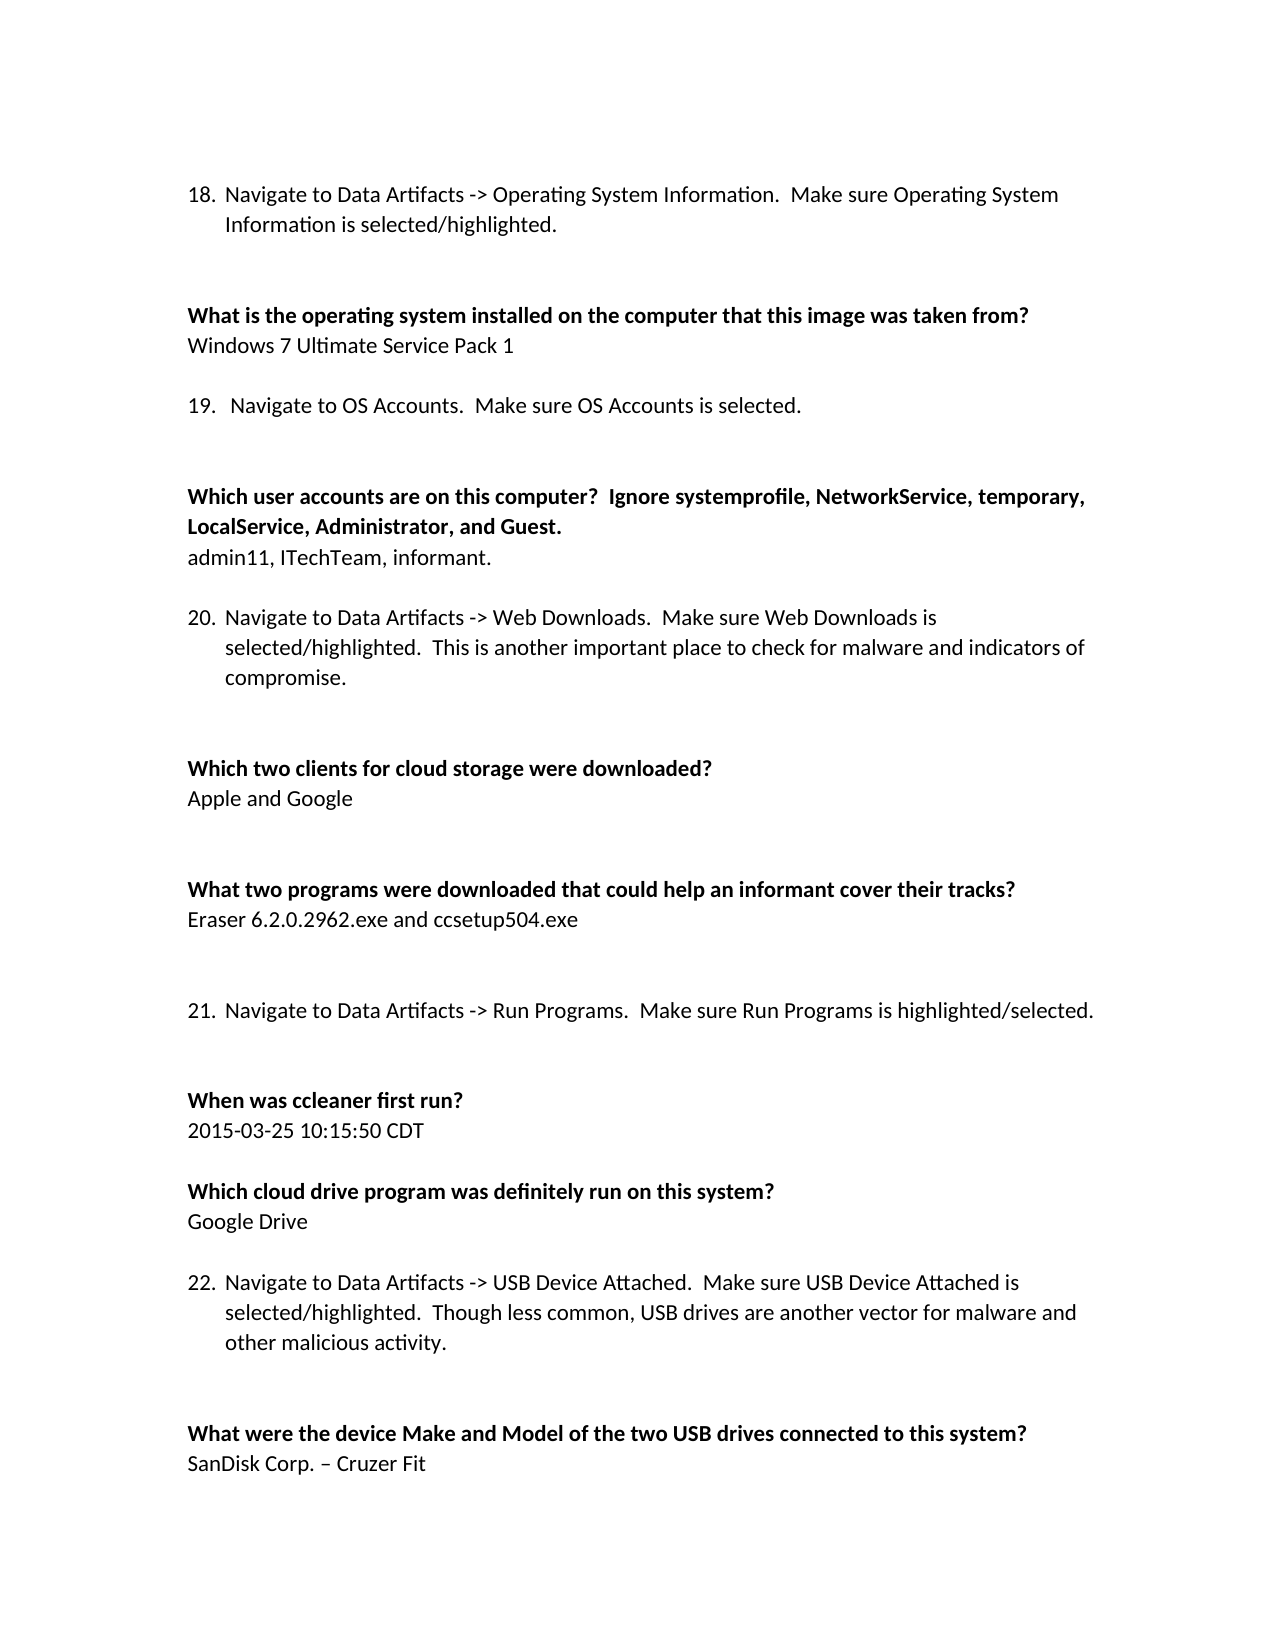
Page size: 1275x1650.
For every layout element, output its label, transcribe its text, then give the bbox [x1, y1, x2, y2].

text Google Drive [187, 1207, 1125, 1235]
text Which user accounts are on this computer? Ignore systemprofile, NetworkService, temporary, LocalService, Administrator, and Guest. [187, 482, 1125, 541]
list Navigate to Data Artifacts -> USB Device Attached. Make sure USB Device Attached is selected/highlighted. Though less common, USB drives are another vector for malware and other malicious activity. [187, 1268, 1125, 1356]
text SanDisk Corp. – Cruzer Fit [187, 1449, 1125, 1477]
text When was ccleaner first run? [187, 1086, 1125, 1114]
text Apple and Google [187, 784, 1125, 812]
list Navigate to OS Accounts. Make sure OS Accounts is selected. [187, 392, 1125, 420]
text 2015-03-25 10:15:50 CDT [187, 1117, 1125, 1145]
text Eraser 6.2.0.2962.exe and ccsetup504.exe [187, 905, 1125, 933]
list Navigate to Data Artifacts -> Operating System Information. Make sure Operating System Information is selected/highlighted. [187, 180, 1125, 238]
text What is the operating system installed on the computer that this image was taken from? [187, 301, 1125, 329]
text Which cloud drive program was definitely run on this system? [187, 1177, 1125, 1205]
text admin11, ITechTeam, informant. [187, 543, 1125, 571]
text Which two clients for cloud storage were downloaded? [187, 754, 1125, 782]
text Windows 7 Ultimate Service Pack 1 [187, 331, 1125, 359]
list Navigate to Data Artifacts -> Web Downloads. Make sure Web Downloads is selected/highlighted. This is another important place to check for malware and indicators of compromise. [187, 603, 1125, 692]
list Navigate to Data Artifacts -> Run Programs. Make sure Run Programs is highlighted/selected. [187, 996, 1125, 1024]
text What were the device Make and Model of the two USB drives connected to this system? [187, 1419, 1125, 1447]
text What two programs were downloaded that could help an informant cover their tracks? [187, 875, 1125, 903]
